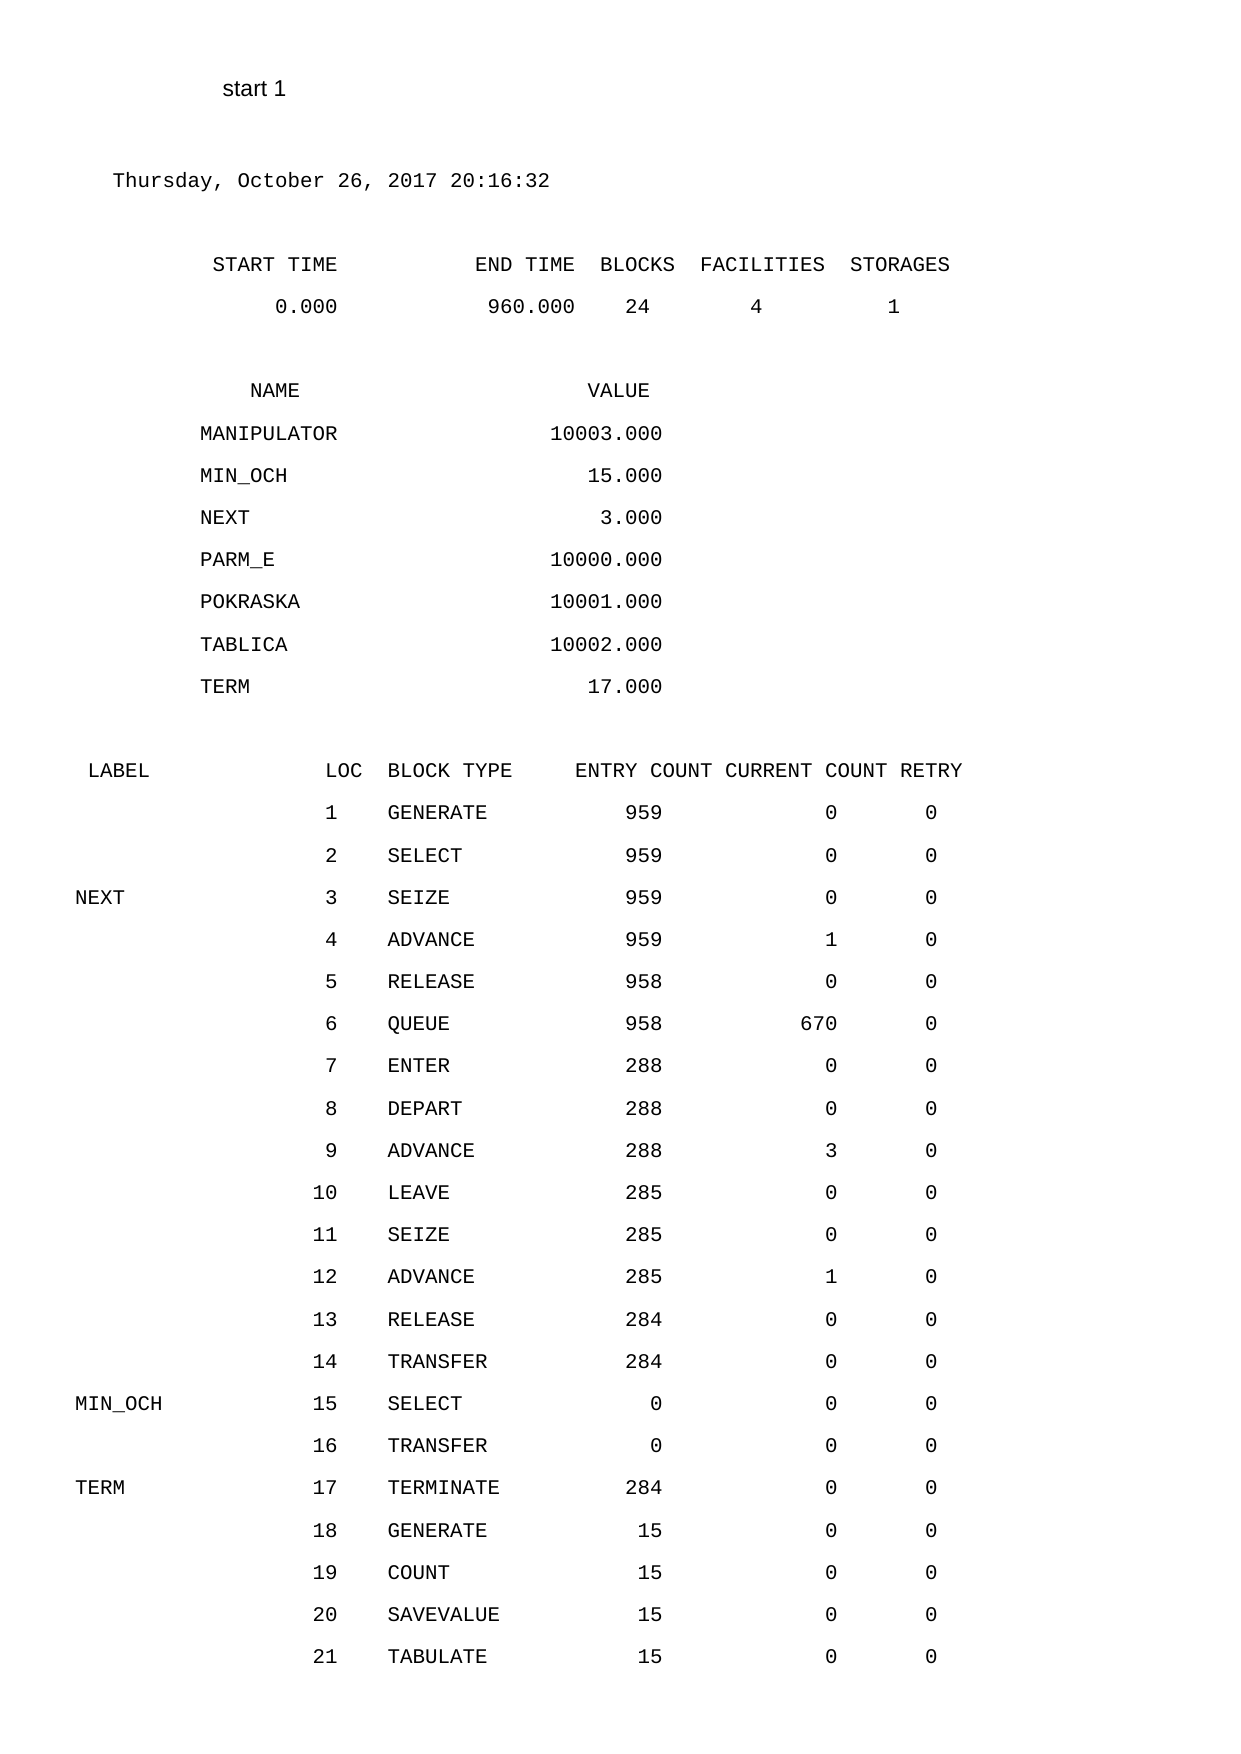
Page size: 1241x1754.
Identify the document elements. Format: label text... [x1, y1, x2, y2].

text 10 LEAVE 285 0 0 [75, 1182, 1165, 1206]
text 8 DEPART 288 0 0 [75, 1098, 1165, 1121]
text NEXT 3.000 [75, 507, 1165, 531]
text MANIPULATOR 10003.000 [75, 423, 1165, 446]
text 21 TABULATE 15 0 0 [75, 1646, 1165, 1670]
text LABEL LOC BLOCK TYPE ENTRY COUNT CURRENT COUNT RETRY [75, 760, 1165, 784]
text 11 SEIZE 285 0 0 [75, 1224, 1165, 1248]
text TERM 17.000 [75, 676, 1165, 699]
text NAME VALUE [75, 381, 1165, 404]
text 4 ADVANCE 959 1 0 [75, 929, 1165, 953]
text 20 SAVEVALUE 15 0 0 [75, 1604, 1165, 1628]
text 16 TRANSFER 0 0 0 [75, 1435, 1165, 1459]
text MIN_OCH 15.000 [75, 465, 1165, 488]
text PARM_E 10000.000 [75, 549, 1165, 573]
text Thursday, October 26, 2017 20:16:32 [75, 169, 1165, 193]
text start 1 [75, 75, 1165, 101]
text POKRASKA 10001.000 [75, 591, 1165, 615]
text 5 RELEASE 958 0 0 [75, 971, 1165, 995]
text 1 GENERATE 959 0 0 [75, 802, 1165, 826]
text 7 ENTER 288 0 0 [75, 1056, 1165, 1079]
text MIN_OCH 15 SELECT 0 0 0 [75, 1393, 1165, 1417]
text NEXT 3 SEIZE 959 0 0 [75, 887, 1165, 910]
text START TIME END TIME BLOCKS FACILITIES STORAGES [75, 254, 1165, 278]
text TERM 17 TERMINATE 284 0 0 [75, 1477, 1165, 1501]
text 19 COUNT 15 0 0 [75, 1562, 1165, 1585]
text 13 RELEASE 284 0 0 [75, 1309, 1165, 1332]
text 2 SELECT 959 0 0 [75, 844, 1165, 868]
text 9 ADVANCE 288 3 0 [75, 1140, 1165, 1163]
text 12 ADVANCE 285 1 0 [75, 1266, 1165, 1290]
text 0.000 960.000 24 4 1 [75, 296, 1165, 320]
text 6 QUEUE 958 670 0 [75, 1013, 1165, 1037]
text 18 GENERATE 15 0 0 [75, 1519, 1165, 1543]
text 14 TRANSFER 284 0 0 [75, 1351, 1165, 1374]
text TABLICA 10002.000 [75, 634, 1165, 657]
